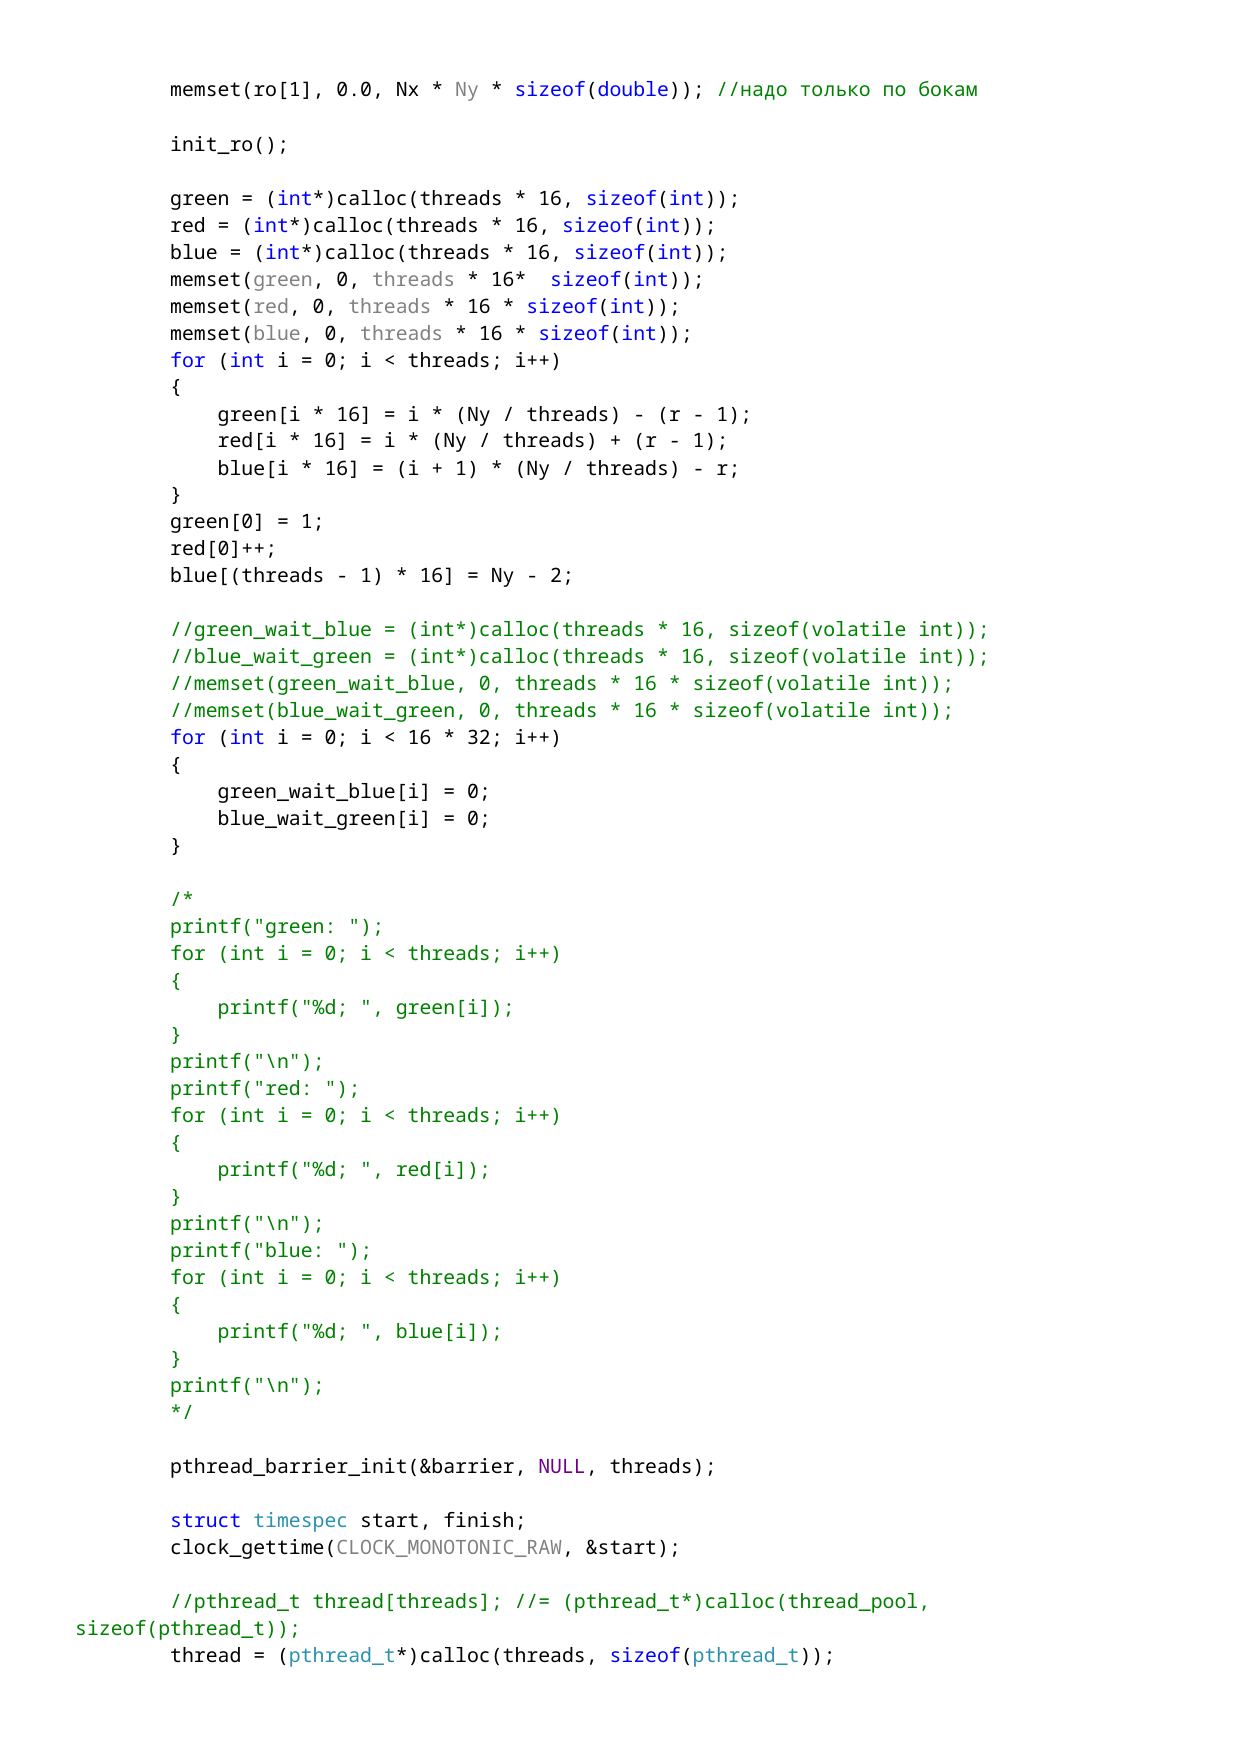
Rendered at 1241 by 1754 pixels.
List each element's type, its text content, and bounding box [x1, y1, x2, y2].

text green[0] = 1; [75, 508, 1165, 535]
text green_wait_blue[i] = 0; [75, 777, 1165, 804]
text printf("\n"); [75, 1047, 1165, 1074]
text printf("%d; ", green[i]); [75, 993, 1165, 1020]
text pthread_barrier_init(&barrier, NULL, threads); [75, 1452, 1165, 1479]
text printf("\n"); [75, 1209, 1165, 1236]
text clock_gettime(CLOCK_MONOTONIC_RAW, &start); [75, 1533, 1165, 1560]
text printf("\n"); [75, 1371, 1165, 1398]
text //memset(green_wait_blue, 0, threads * 16 * sizeof(volatile int)); [75, 669, 1165, 697]
text memset(green, 0, threads * 16* sizeof(int)); [75, 265, 1165, 292]
text green = (int*)calloc(threads * 16, sizeof(int)); [75, 184, 1165, 211]
text for (int i = 0; i < threads; i++) [75, 939, 1165, 966]
text { [75, 966, 1165, 993]
text printf("%d; ", red[i]); [75, 1155, 1165, 1182]
text { [75, 751, 1165, 777]
text } [75, 1182, 1165, 1209]
text } [75, 1020, 1165, 1047]
text red[i * 16] = i * (Ny / threads) + (r - 1); [75, 427, 1165, 454]
text red = (int*)calloc(threads * 16, sizeof(int)); [75, 211, 1165, 238]
text printf("blue: "); [75, 1236, 1165, 1263]
text memset(blue, 0, threads * 16 * sizeof(int)); [75, 319, 1165, 346]
text } [75, 831, 1165, 858]
text printf("%d; ", blue[i]); [75, 1317, 1165, 1344]
text memset(red, 0, threads * 16 * sizeof(int)); [75, 292, 1165, 319]
text //pthread_t thread[threads]; //= (pthread_t*)calloc(thread_pool, sizeof(pthread_t)); [75, 1587, 1165, 1641]
text { [75, 373, 1165, 400]
text init_ro(); [75, 130, 1165, 157]
text blue = (int*)calloc(threads * 16, sizeof(int)); [75, 238, 1165, 265]
text struct timespec start, finish; [75, 1506, 1165, 1533]
text red[0]++; [75, 535, 1165, 562]
text for (int i = 0; i < threads; i++) [75, 1263, 1165, 1290]
text /* [75, 885, 1165, 912]
text } [75, 481, 1165, 508]
text for (int i = 0; i < threads; i++) [75, 1101, 1165, 1128]
text { [75, 1290, 1165, 1317]
text blue[(threads - 1) * 16] = Ny - 2; [75, 562, 1165, 589]
text thread = (pthread_t*)calloc(threads, sizeof(pthread_t)); [75, 1641, 1165, 1668]
text printf("green: "); [75, 912, 1165, 939]
text //blue_wait_green = (int*)calloc(threads * 16, sizeof(volatile int)); [75, 643, 1165, 669]
text blue_wait_green[i] = 0; [75, 804, 1165, 831]
text memset(ro[1], 0.0, Nx * Ny * sizeof(double)); //надо только по бокам [75, 75, 1165, 102]
text //memset(blue_wait_green, 0, threads * 16 * sizeof(volatile int)); [75, 697, 1165, 723]
text { [75, 1128, 1165, 1155]
text blue[i * 16] = (i + 1) * (Ny / threads) - r; [75, 454, 1165, 481]
text //green_wait_blue = (int*)calloc(threads * 16, sizeof(volatile int)); [75, 616, 1165, 643]
text printf("red: "); [75, 1074, 1165, 1101]
text */ [75, 1398, 1165, 1425]
text for (int i = 0; i < 16 * 32; i++) [75, 723, 1165, 751]
text } [75, 1344, 1165, 1371]
text green[i * 16] = i * (Ny / threads) - (r - 1); [75, 400, 1165, 427]
text for (int i = 0; i < threads; i++) [75, 346, 1165, 373]
